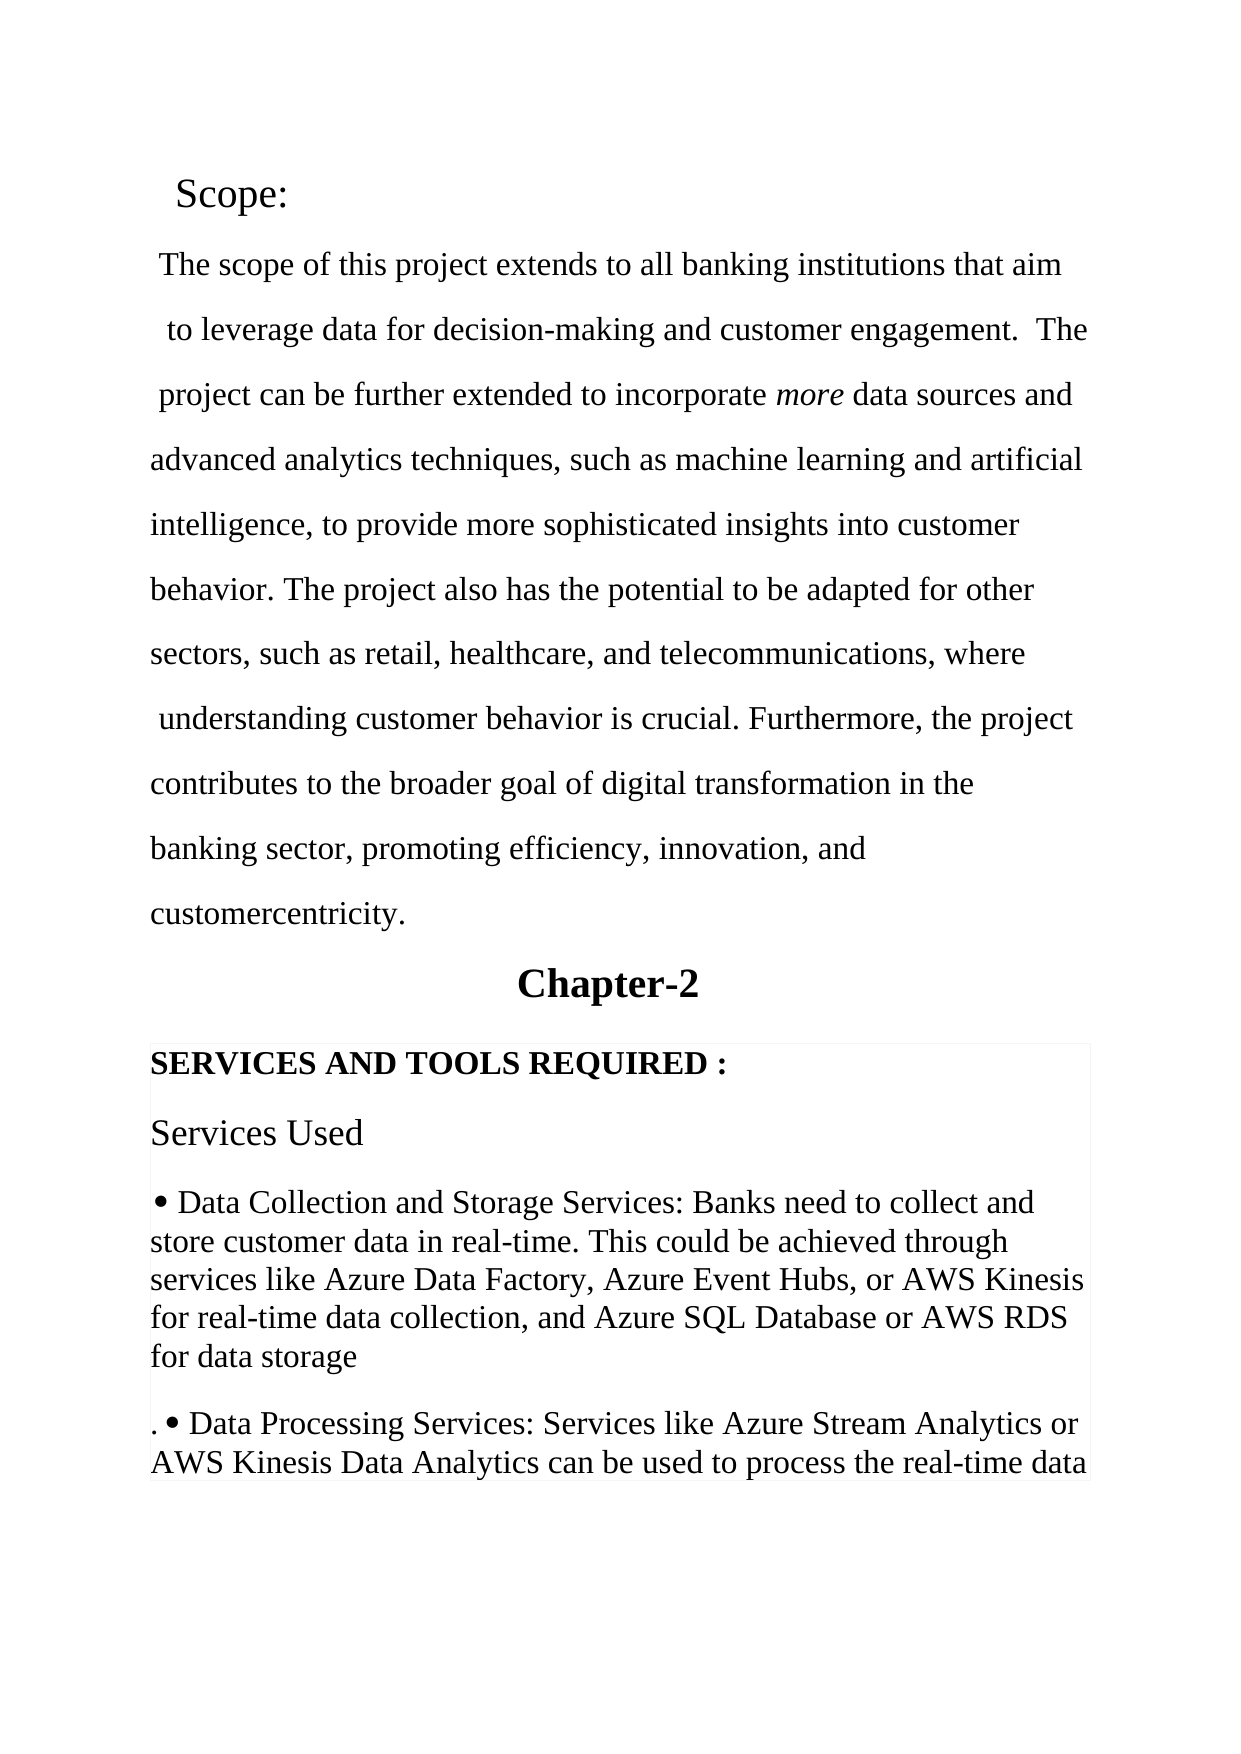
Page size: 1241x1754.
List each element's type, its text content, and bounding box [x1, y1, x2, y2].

text intelligence, to provide more sophisticated insights into customer [150, 504, 1090, 542]
text The scope of this project extends to all banking institutions that aim [150, 244, 1090, 283]
text Data Collection and Storage Services: Banks need to collect and store customer data in real-time. This could be achieved through services like Azure Data Factory, Azure Event Hubs, or AWS Kinesis for real-time data collection, and Azure SQL Database or AWS RDS for data storage [151, 1182, 1090, 1374]
text customercentricity. [150, 893, 1090, 932]
text Chapter-2 [150, 958, 1090, 1006]
text Services Used [151, 1110, 1090, 1153]
text contributes to the broader goal of digital transformation in the [150, 763, 1090, 802]
text sectors, such as retail, healthcare, and telecommunications, where [150, 634, 1090, 672]
text project can be further extended to incorporate more data sources and [150, 374, 1090, 412]
text advanced analytics techniques, such as machine learning and artificial [150, 439, 1090, 477]
text Scope: [150, 168, 1090, 216]
text understanding customer behavior is crucial. Furthermore, the project [150, 698, 1090, 737]
text behavior. The project also has the potential to be adapted for other [150, 569, 1090, 607]
text . Data Processing Services: Services like Azure Stream Analytics or AWS Kinesis Data Analytics can be used to process the real-time data [151, 1403, 1090, 1480]
text banking sector, promoting efficiency, innovation, and [150, 828, 1090, 867]
text to leverage data for decision-making and customer engagement. The [150, 309, 1090, 347]
text SERVICES AND TOOLS REQUIRED : [151, 1044, 1090, 1081]
